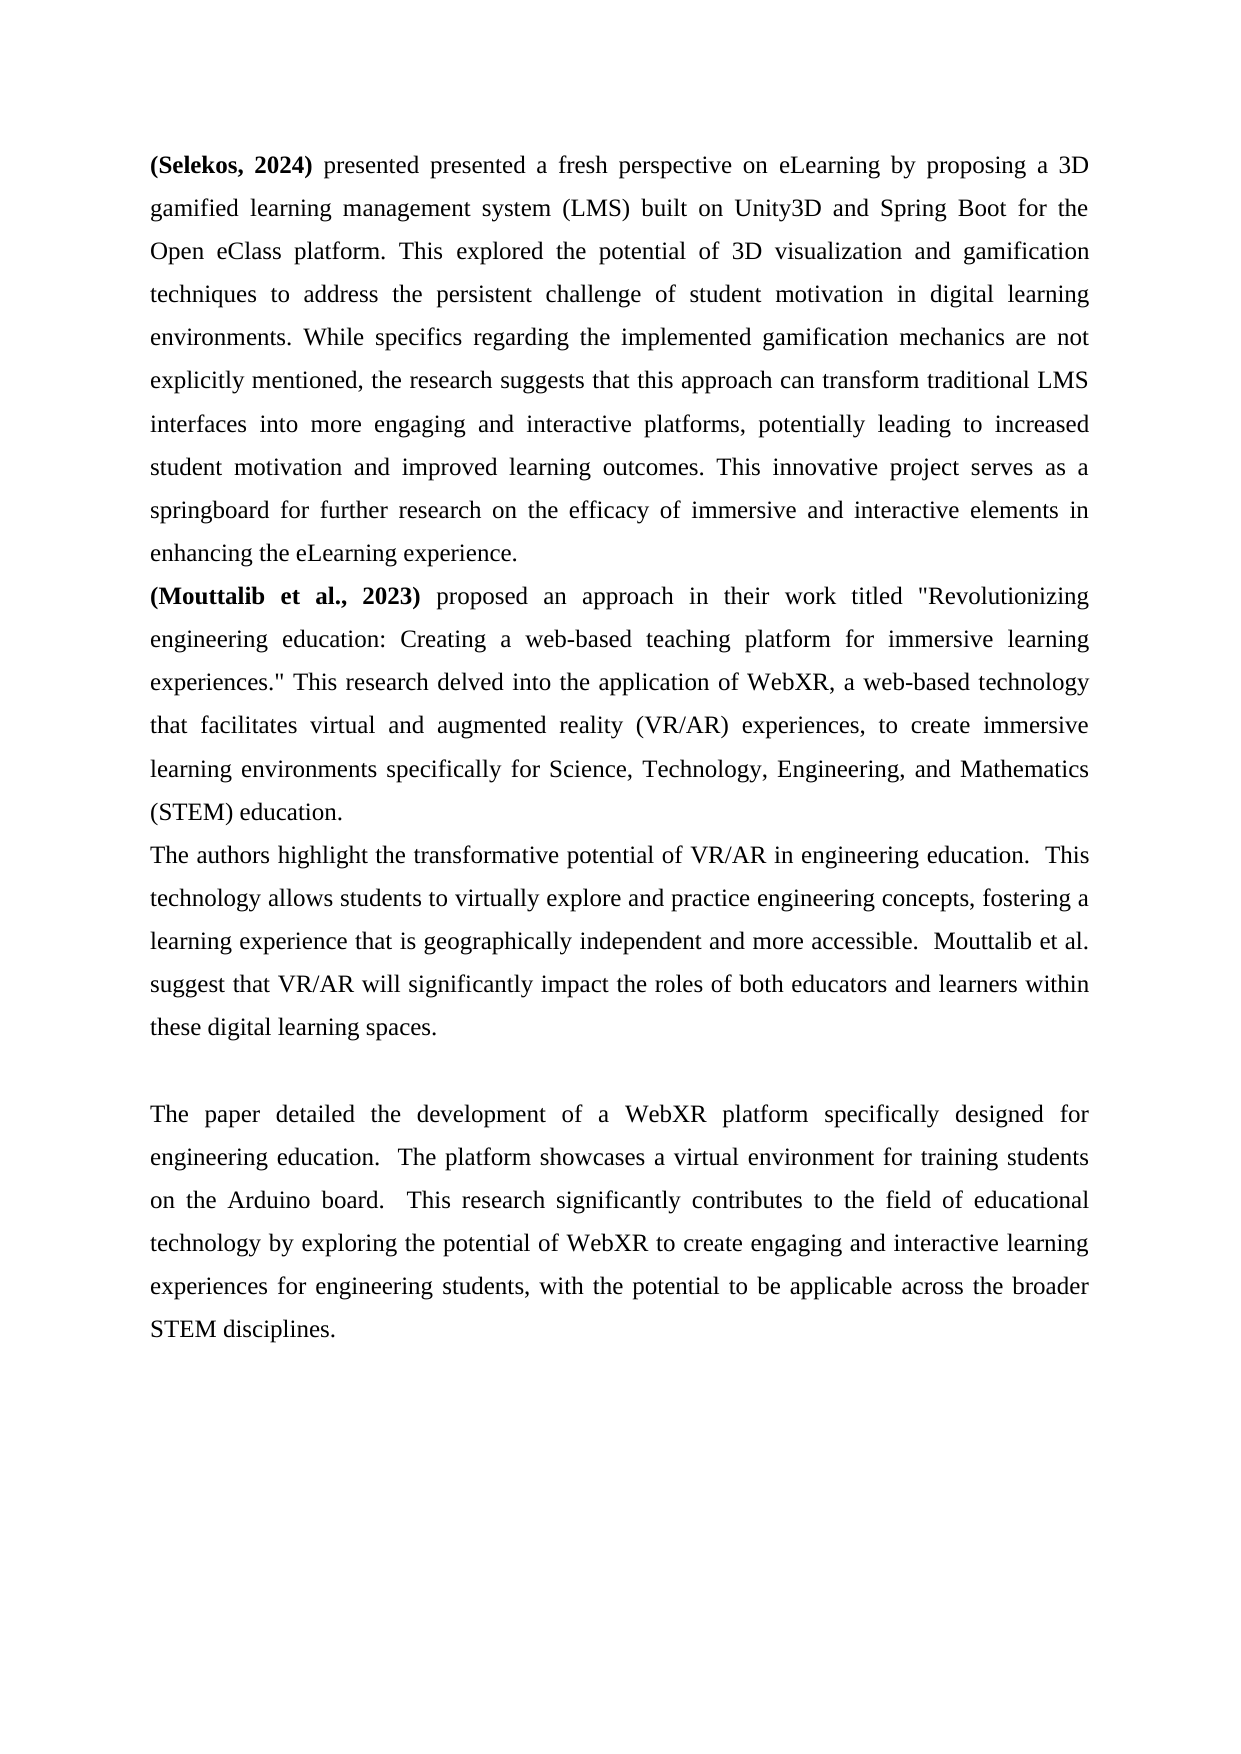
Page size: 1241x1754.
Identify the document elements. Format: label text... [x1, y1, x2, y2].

text (Mouttalib et al., 2023) proposed an approach in their work titled "Revolutionizing engineering education: Creating a web-based teaching platform for immersive learning experiences." This research delved into the application of WebXR, a web-based technology that facilitates virtual and augmented reality (VR/AR) experiences, to create immersive learning environments specifically for Science, Technology, Engineering, and Mathematics (STEM) education. [150, 581, 1090, 826]
text (Selekos, 2024) presented presented a fresh perspective on eLearning by proposing a 3D gamified learning management system (LMS) built on Unity3D and Spring Boot for the Open eClass platform. This explored the potential of 3D visualization and gamification techniques to address the persistent challenge of student motivation in digital learning environments. While specifics regarding the implemented gamification mechanics are not explicitly mentioned, the research suggests that this approach can transform traditional LMS interfaces into more engaging and interactive platforms, potentially leading to increased student motivation and improved learning outcomes. This innovative project serves as a springboard for further research on the efficacy of immersive and interactive elements in enhancing the eLearning experience. [150, 150, 1090, 567]
text The paper detailed the development of a WebXR platform specifically designed for engineering education. The platform showcases a virtual environment for training students on the Arduino board. This research significantly contributes to the field of educational technology by exploring the potential of WebXR to create engaging and interactive learning experiences for engineering students, with the potential to be applicable across the broader STEM disciplines. [150, 1099, 1090, 1343]
text The authors highlight the transformative potential of VR/AR in engineering education. This technology allows students to virtually explore and practice engineering concepts, fostering a learning experience that is geographically independent and more accessible. Mouttalib et al. suggest that VR/AR will significantly impact the roles of both educators and learners within these digital learning spaces. [150, 840, 1090, 1041]
